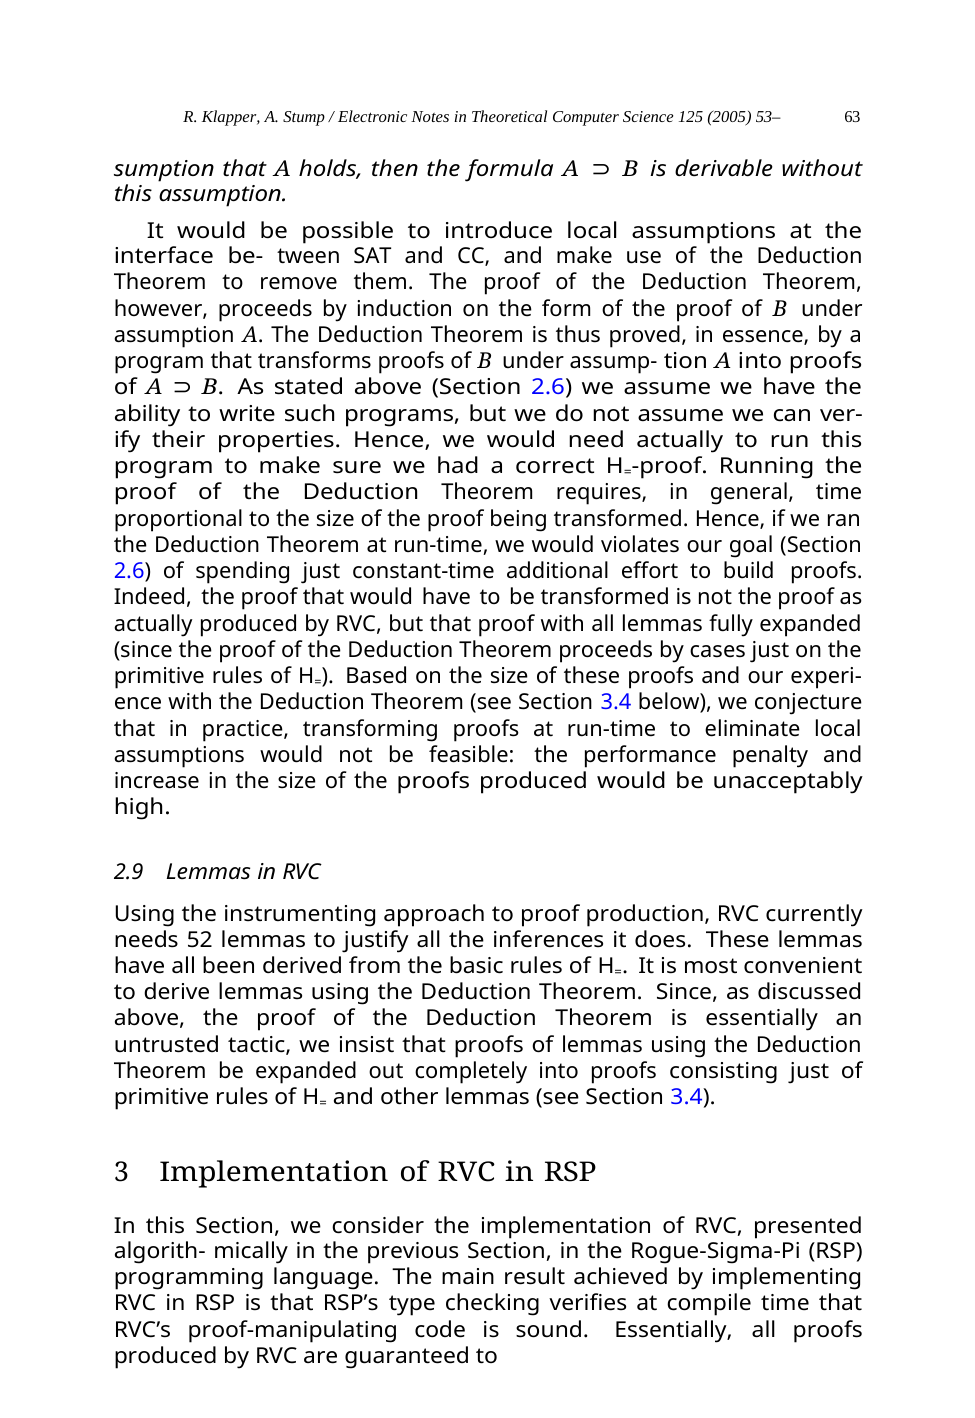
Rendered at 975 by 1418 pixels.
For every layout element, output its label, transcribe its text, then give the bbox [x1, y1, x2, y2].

text sumption that A holds, then the formula A ⊃ B is derivable without this assumption. [113, 156, 862, 208]
list Lemmas in RVC [113, 856, 889, 885]
text Using the instrumenting approach to proof production, RVC currently needs 52 lemmas to justify all the inferences it does. These lemmas have all been derived from the basic rules of H=. It is most convenient to derive lemmas using the Deduction Theorem. Since, as discussed above, the proof of the Deduction Theorem is essentially an untrusted tactic, we insist that proofs of lemmas using the Deduction Theorem be expanded out completely into proofs consisting just of primitive rules of H= and other lemmas (see Section 3.4). [113, 901, 863, 1111]
text It would be possible to introduce local assumptions at the interface be- tween SAT and CC, and make use of the Deduction Theorem to remove them. The proof of the Deduction Theorem, however, proceeds by induction on the form of the proof of B under assumption A. The Deduction Theorem is thus proved, in essence, by a program that transforms proofs of B under assump- tion A into proofs of A ⊃ B. As stated above (Section 2.6) we assume we have the ability to write such programs, but we do not assume we can ver- ify their properties. Hence, we would need actually to run this program to make sure we had a correct H=-proof. Running the proof of the Deduction Theorem requires, in general, time proportional to the size of the proof being transformed. Hence, if we ran the Deduction Theorem at run-time, we would violates our goal (Section 2.6) of spending just constant-time additional effort to build proofs. Indeed, the proof that would have to be transformed is not the proof as actually produced by RVC, but that proof with all lemmas fully expanded (since the proof of the Deduction Theorem proceeds by cases just on the primitive rules of H=). Based on the size of these proofs and our experi- ence with the Deduction Theorem (see Section 3.4 below), we conjecture that in practice, transforming proofs at run-time to eliminate local assumptions would not be feasible: the performance penalty and increase in the size of the proofs produced would be unacceptably high. [113, 217, 863, 821]
text In this Section, we consider the implementation of RVC, presented algorith- mically in the previous Section, in the Rogue-Sigma-Pi (RSP) programming language. The main result achieved by implementing RVC in RSP is that RSP’s type checking verifies at compile time that RVC’s proof-manipulating code is sound. Essentially, all proofs produced by RVC are guaranteed to [113, 1212, 863, 1369]
subtitle Implementation of RVC in RSP [113, 1152, 889, 1189]
